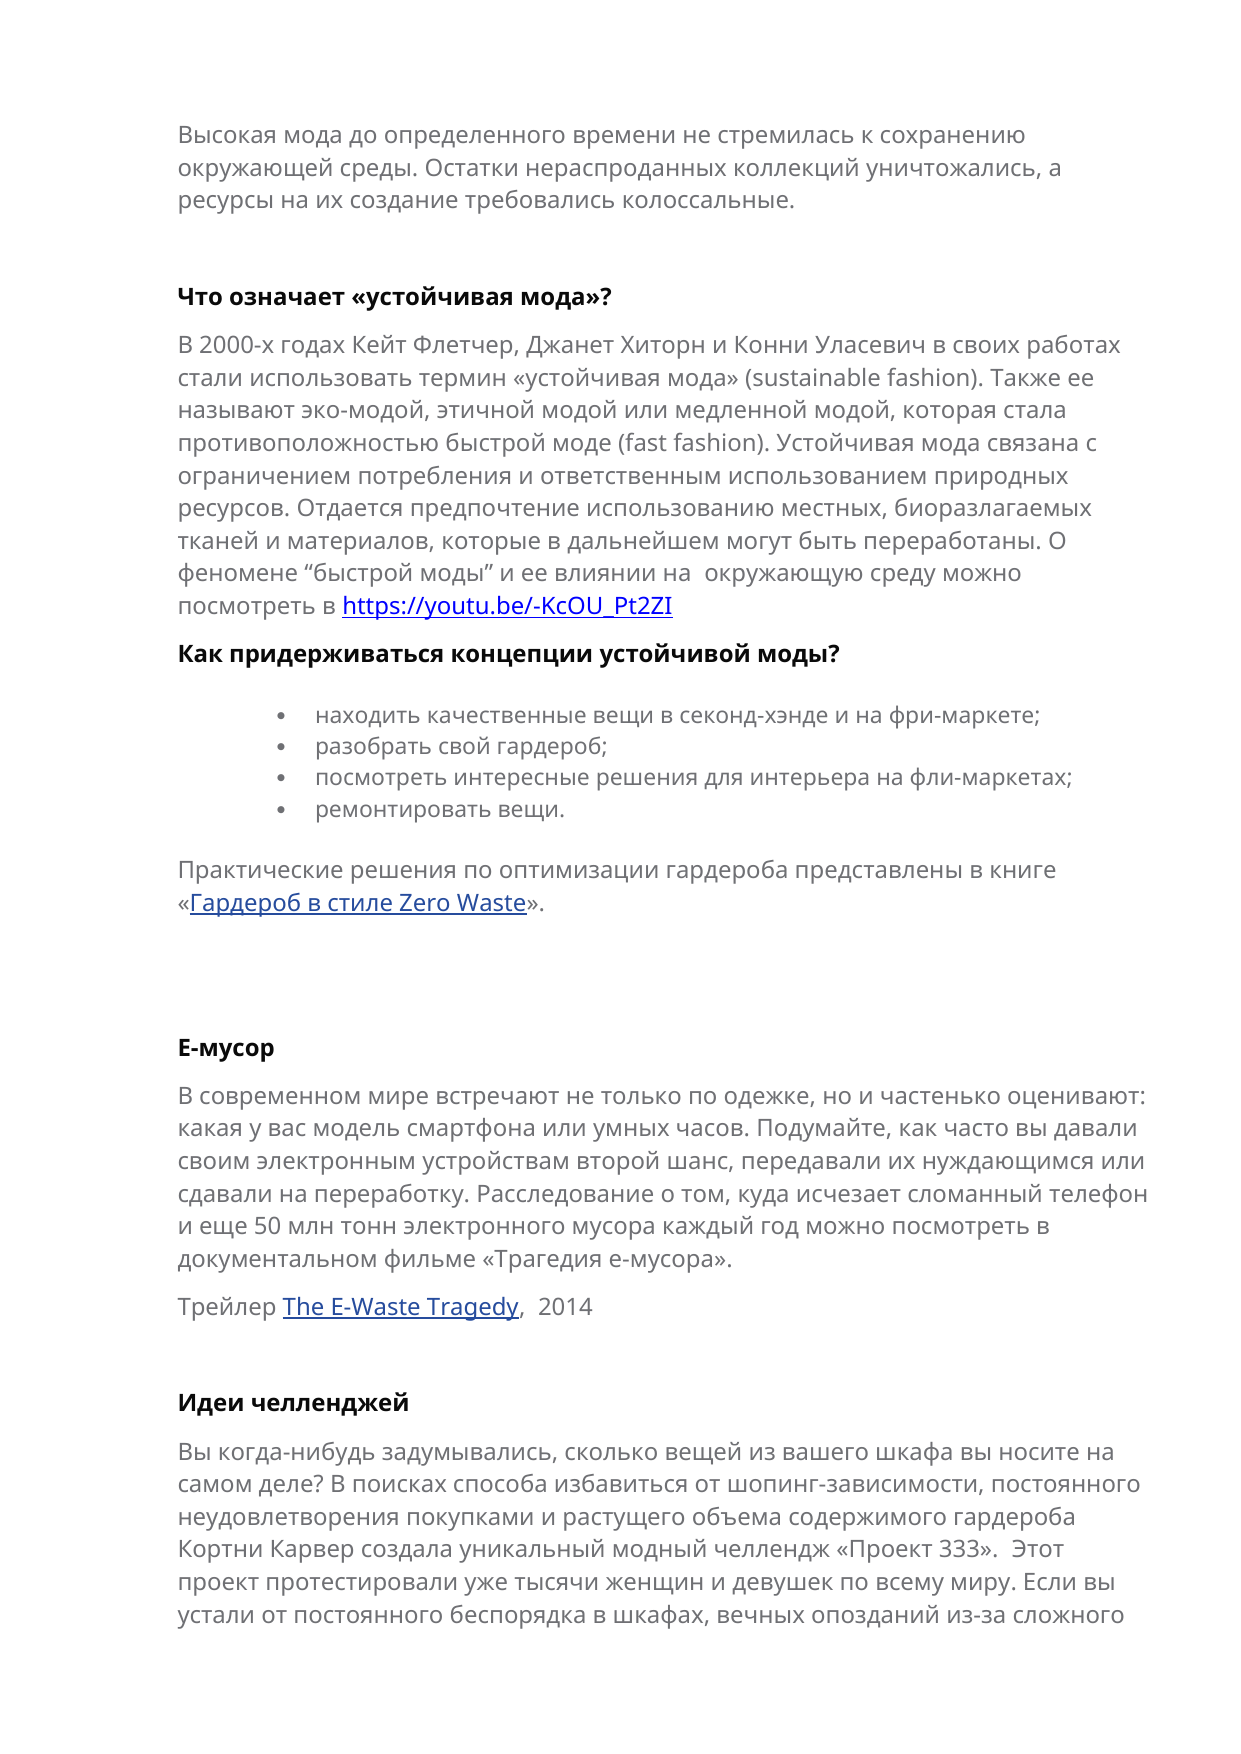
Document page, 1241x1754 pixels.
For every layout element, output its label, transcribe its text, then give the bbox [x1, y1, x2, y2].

text Трейлер The E-Waste Tragedy, 2014 [177, 1290, 1152, 1322]
list ремонтировать вещи. [277, 793, 1152, 824]
text Е-мусор [177, 1030, 1152, 1063]
list посмотреть интересные решения для интерьера на фли-маркетах; [277, 761, 1152, 793]
list разобрать свой гардероб; [277, 730, 1152, 761]
text В 2000-х годах Кейт Флетчер, Джанет Хиторн и Конни Уласевич в своих работах стали использовать термин «устойчивая мода» (sustainable fashion). Также ее называют эко-модой, этичной модой или медленной модой, которая стала противоположностью быстрой моде (fast fashion). Устойчивая мода связана с ограничением потребления и ответственным использованием природных ресурсов. Отдается предпочтение использованию местных, биоразлагаемых тканей и материалов, которые в дальнейшем могут быть переработаны. О феномене “быстрой моды” и ее влиянии на окружающую среду можно посмотреть в https://youtu.be/-KcOU_Pt2ZI [177, 328, 1152, 621]
text Высокая мода до определенного времени не стремилась к сохранению окружающей среды. Остатки нераспроданных коллекций уничтожались, а ресурсы на их создание требовались колоссальные. [177, 118, 1152, 216]
list находить качественные вещи в секонд-хэнде и на фри-маркете; [277, 699, 1152, 730]
text В современном мире встречают не только по одежке, но и частенько оценивают: какая у вас модель смартфона или умных часов. Подумайте, как часто вы давали своим электронным устройствам второй шанс, передавали их нуждающимся или сдавали на переработку. Расследование о том, куда исчезает сломанный телефон и еще 50 млн тонн электронного мусора каждый год можно посмотреть в документальном фильме «Трагедия е-мусора». [177, 1078, 1152, 1274]
text Практические решения по оптимизации гардероба представлены в книге «Гардероб в стиле Zero Waste». [177, 853, 1152, 918]
text Как придерживаться концепции устойчивой моды? [177, 637, 1152, 670]
text Идеи челленджей [177, 1386, 1152, 1419]
text Что означает «устойчивая мода»? [177, 280, 1152, 312]
